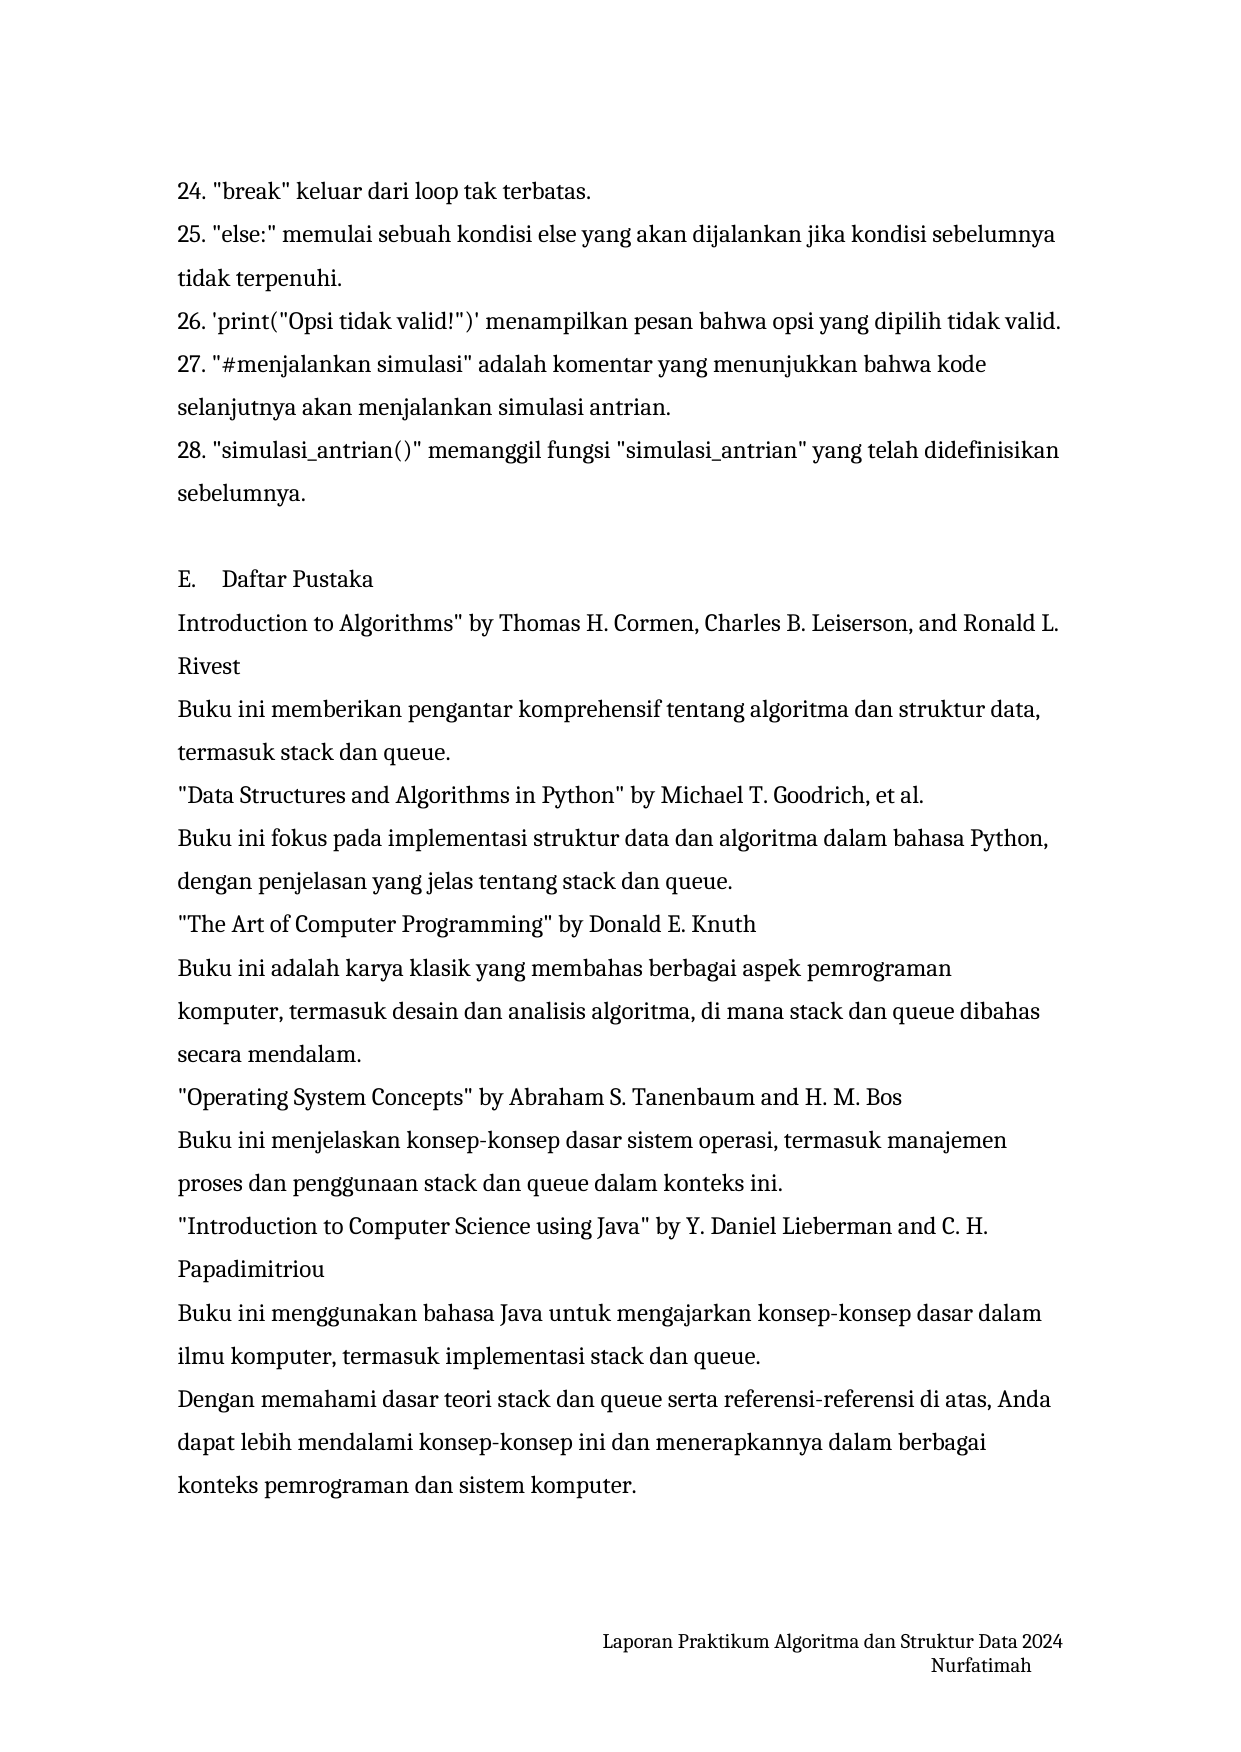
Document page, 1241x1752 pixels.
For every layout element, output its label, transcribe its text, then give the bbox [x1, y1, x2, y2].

text 24. "break" keluar dari loop tak terbatas. [177, 177, 1063, 206]
text 28. "simulasi_antrian()" memanggil fungsi "simulasi_antrian" yang telah didefinisikan sebelumnya. [177, 436, 1063, 508]
text Buku ini menggunakan bahasa Java untuk mengajarkan konsep-konsep dasar dalam ilmu komputer, termasuk implementasi stack dan queue. [177, 1298, 1063, 1370]
text "Introduction to Computer Science using Java" by Y. Daniel Lieberman and C. H. Papadimitriou [177, 1212, 1063, 1284]
text 26. 'print("Opsi tidak valid!")' menampilkan pesan bahwa opsi yang dipilih tidak valid. [177, 307, 1063, 335]
text Buku ini fokus pada implementasi struktur data dan algoritma dalam bahasa Python, dengan penjelasan yang jelas tentang stack dan queue. [177, 824, 1063, 896]
text 25. "else:" memulai sebuah kondisi else yang akan dijalankan jika kondisi sebelumnya tidak terpenuhi. [177, 220, 1063, 292]
text E. Daftar Pustaka [177, 565, 1063, 594]
text 27. "#menjalankan simulasi" adalah komentar yang menunjukkan bahwa kode selanjutnya akan menjalankan simulasi antrian. [177, 350, 1063, 422]
text Buku ini menjelaskan konsep-konsep dasar sistem operasi, termasuk manajemen proses dan penggunaan stack dan queue dalam konteks ini. [177, 1126, 1063, 1198]
text "Operating System Concepts" by Abraham S. Tanenbaum and H. M. Bos [177, 1083, 1063, 1112]
text "Data Structures and Algorithms in Python" by Michael T. Goodrich, et al. [177, 781, 1063, 810]
text "The Art of Computer Programming" by Donald E. Knuth [177, 910, 1063, 939]
text Introduction to Algorithms" by Thomas H. Cormen, Charles B. Leiserson, and Ronald L. Rivest [177, 608, 1063, 680]
text Buku ini adalah karya klasik yang membahas berbagai aspek pemrograman komputer, termasuk desain dan analisis algoritma, di mana stack dan queue dibahas secara mendalam. [177, 953, 1063, 1068]
text Buku ini memberikan pengantar komprehensif tentang algoritma dan struktur data, termasuk stack dan queue. [177, 695, 1063, 767]
text Dengan memahami dasar teori stack dan queue serta referensi-referensi di atas, Anda dapat lebih mendalami konsep-konsep ini dan menerapkannya dalam berbagai konteks pemrograman dan sistem komputer. [177, 1385, 1063, 1500]
